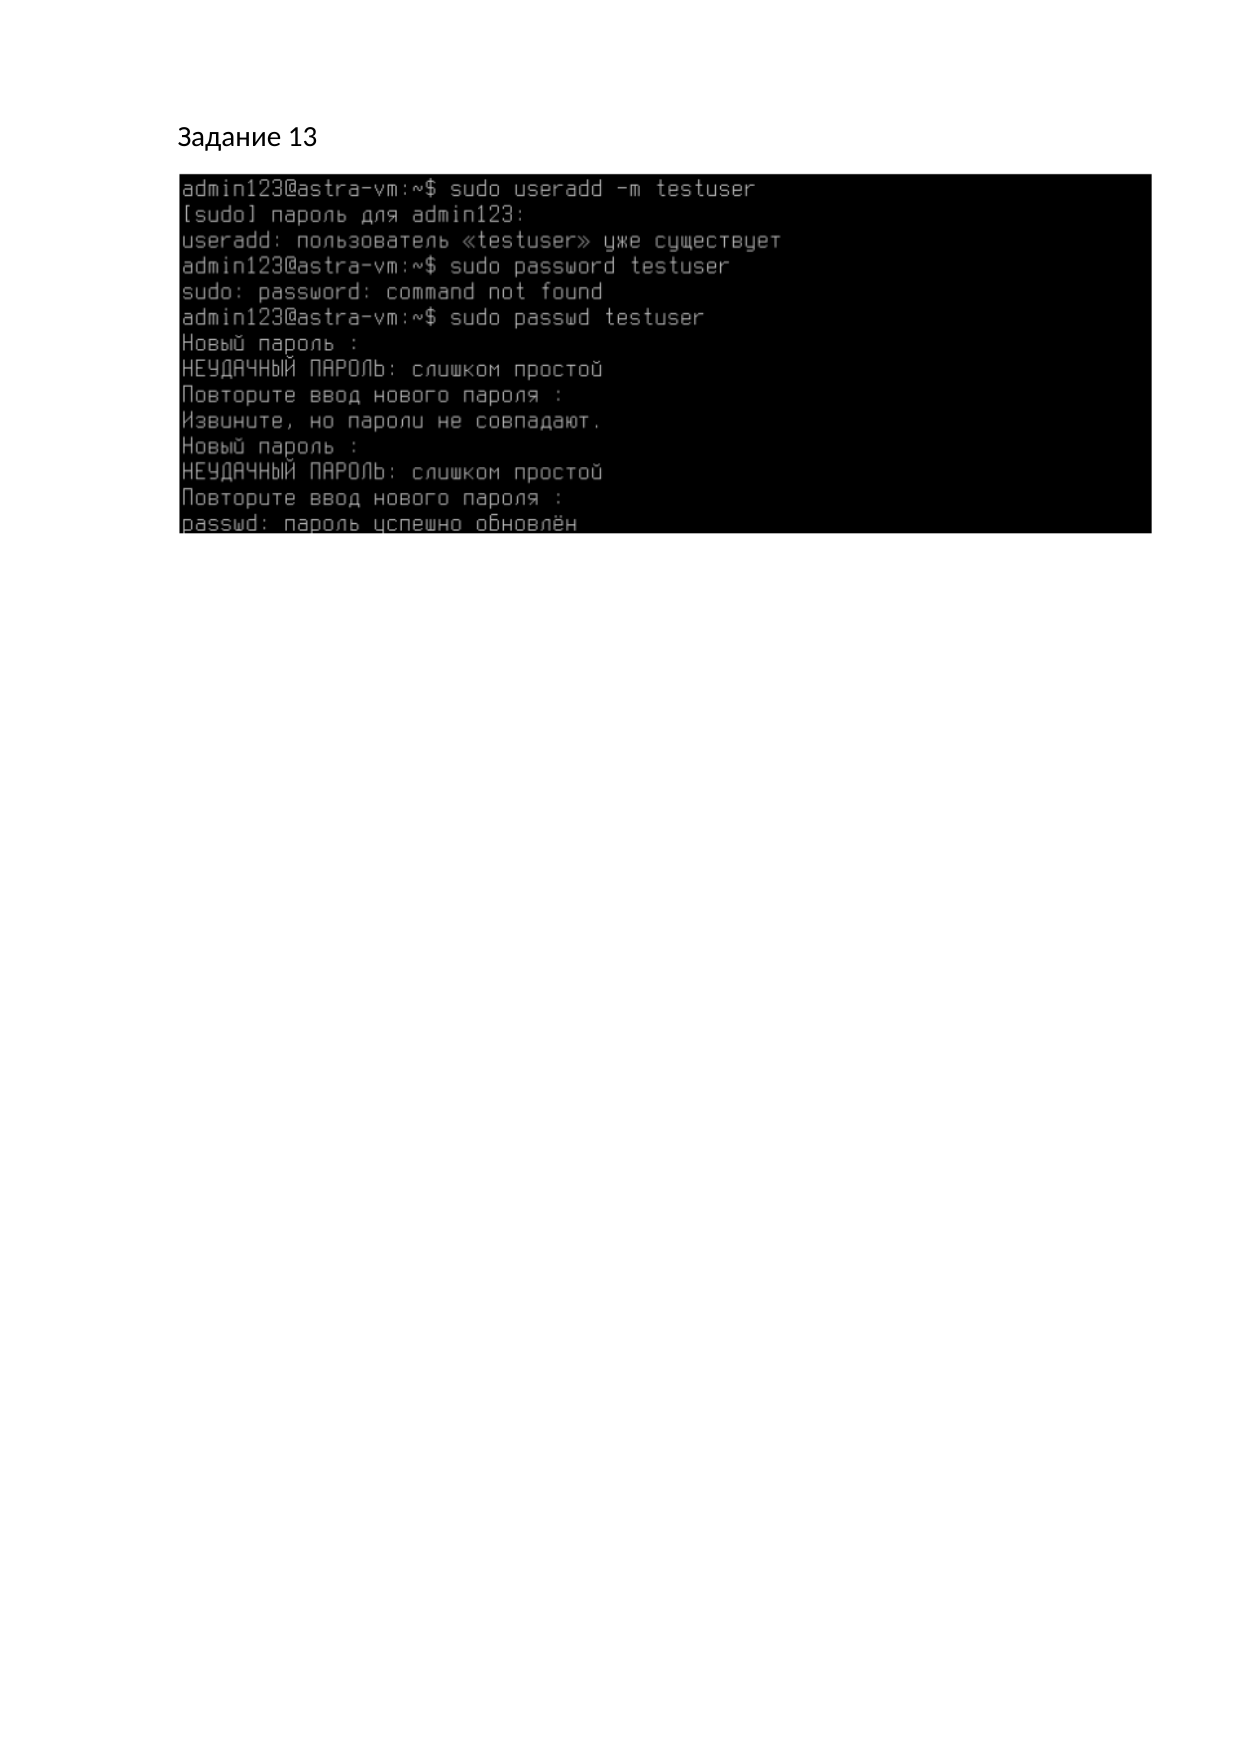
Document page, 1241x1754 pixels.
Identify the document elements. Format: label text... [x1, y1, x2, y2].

picture [177, 173, 1152, 536]
text Задание 13 [177, 118, 1152, 154]
